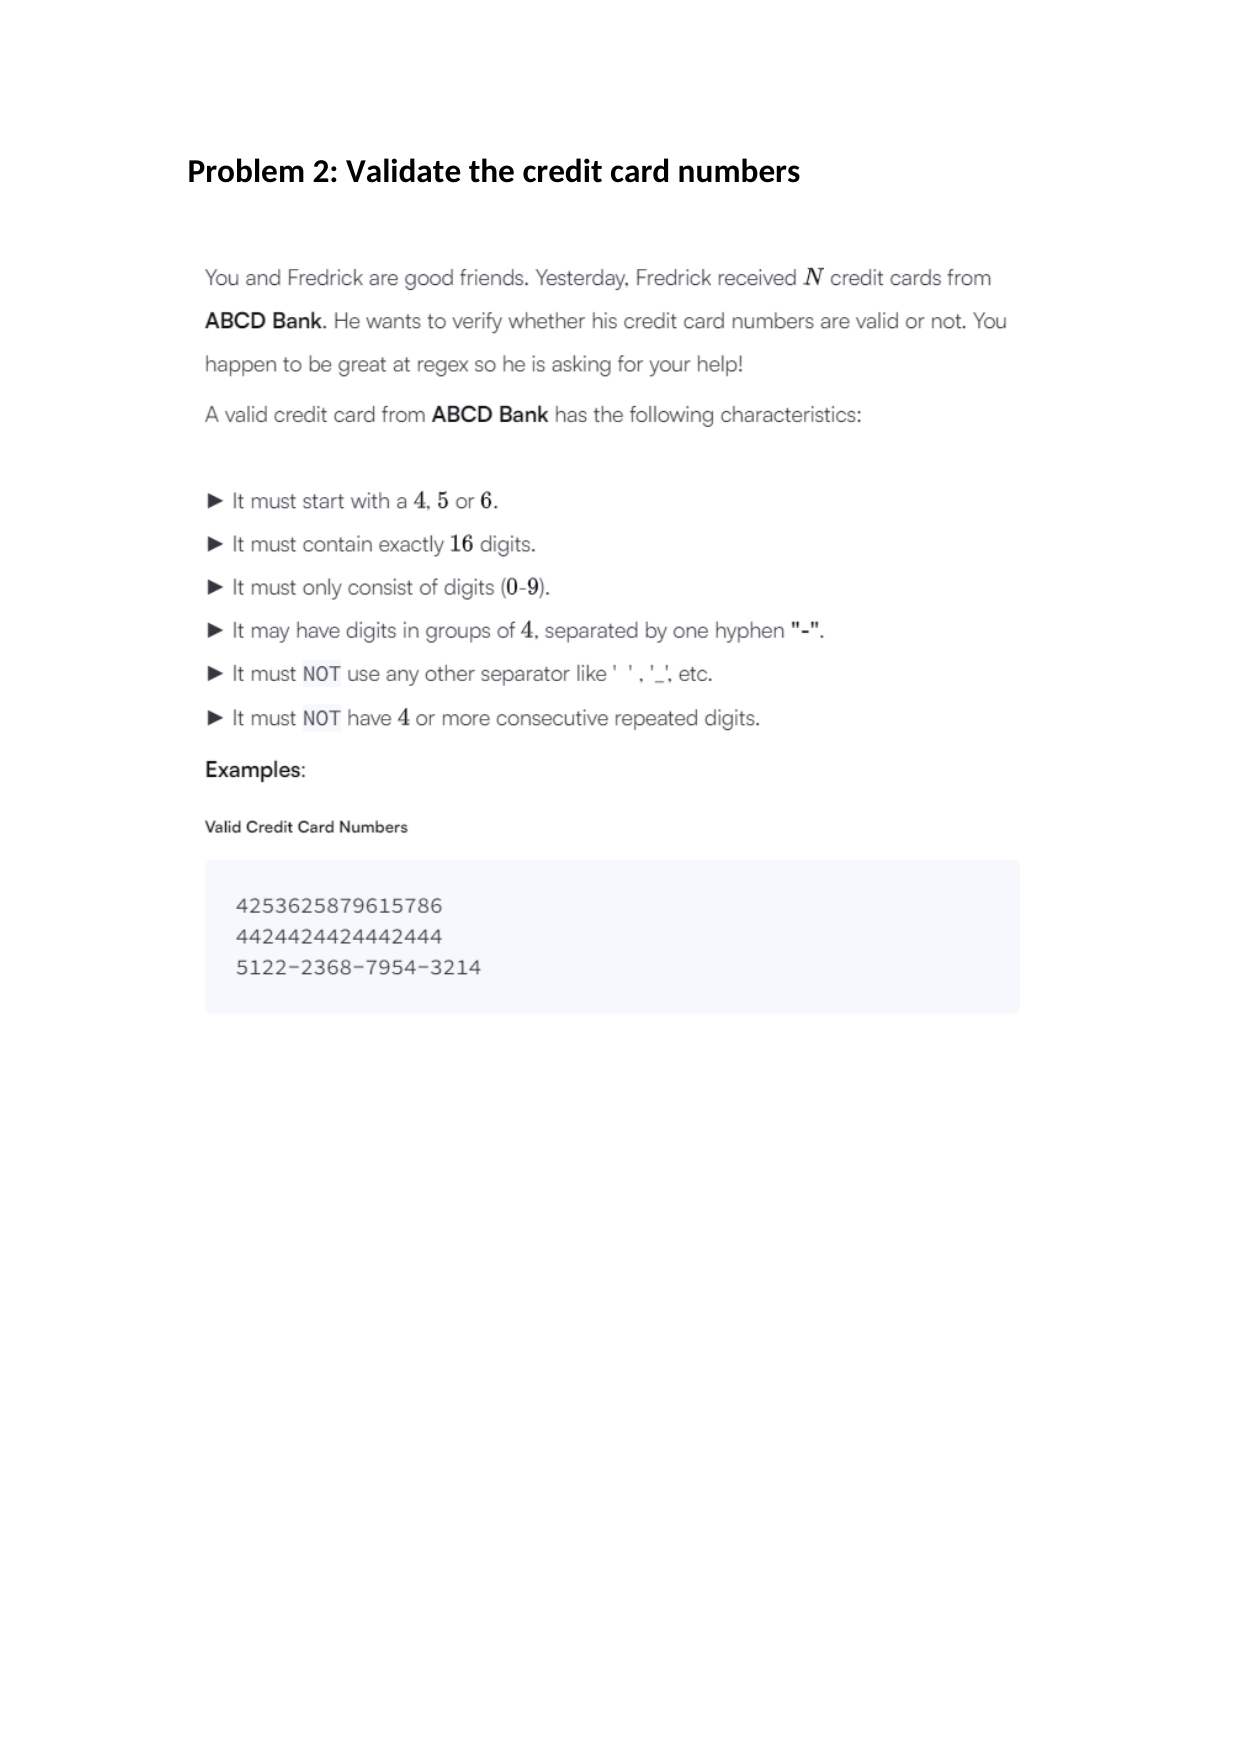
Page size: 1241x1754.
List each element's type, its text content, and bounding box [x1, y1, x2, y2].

picture [187, 247, 1052, 1025]
subtitle Problem 2: Validate the credit card numbers [187, 150, 1053, 191]
